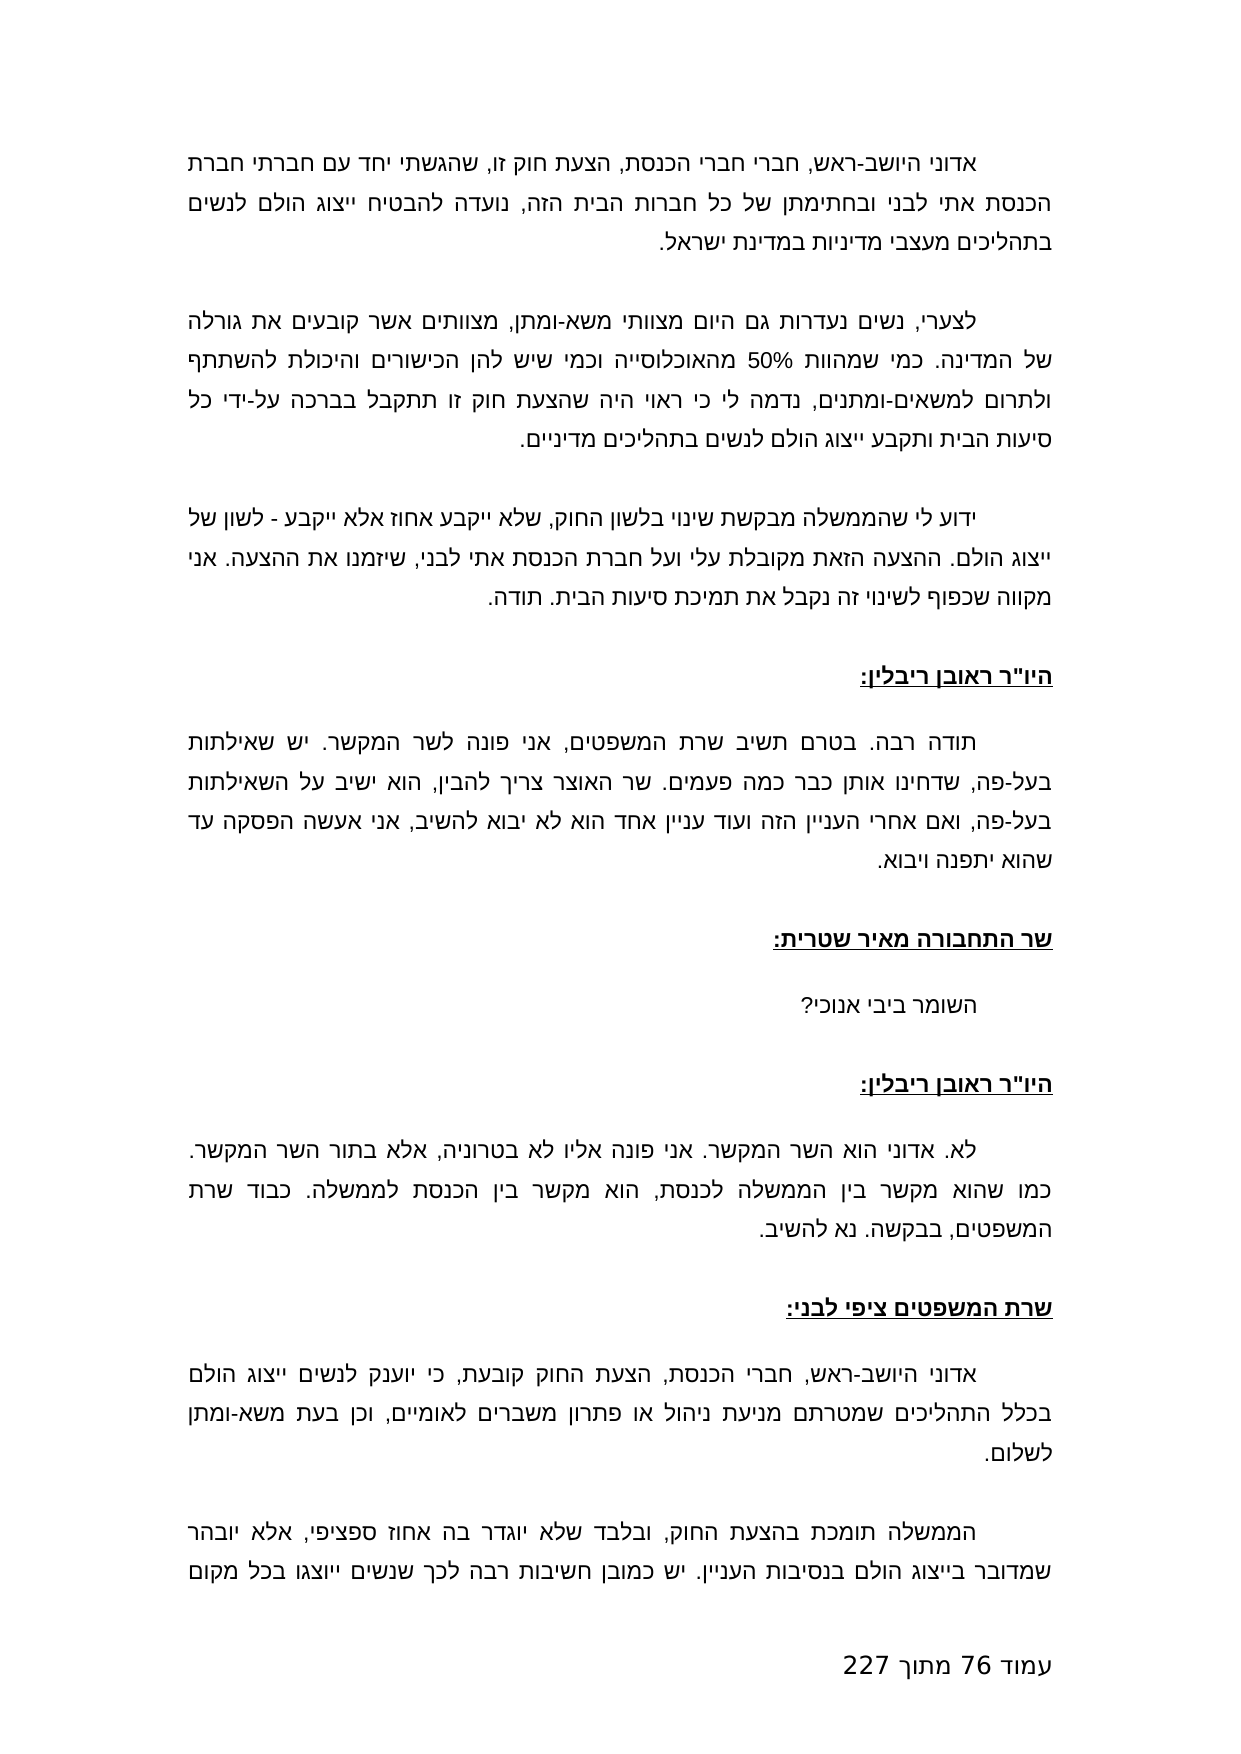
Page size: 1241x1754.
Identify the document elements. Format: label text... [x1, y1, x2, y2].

text אדוני היושב-ראש, חברי הכנסת, הצעת החוק קובעת, כי יוענק לנשים ייצוג הולם בכלל התהליכים שמטרתם מניעת ניהול או פתרון משברים לאומיים, וכן בעת משא-ומתן לשלום. [187, 1361, 1053, 1466]
text היו"ר ראובן ריבלין: [187, 663, 1053, 689]
text תודה רבה. בטרם תשיב שרת המשפטים, אני פונה לשר המקשר. יש שאילתות בעל-פה, שדחינו אותן כבר כמה פעמים. שר האוצר צריך להבין, הוא ישיב על השאילתות בעל-פה, ואם אחרי העניין הזה ועוד עניין אחד הוא לא יבוא להשיב, אני אעשה הפסקה עד שהוא יתפנה ויבוא. [187, 729, 1053, 874]
text היו"ר ראובן ריבלין: [187, 1071, 1053, 1098]
text השומר ביבי אנוכי? [187, 992, 1053, 1019]
text אדוני היושב-ראש, חברי חברי הכנסת, הצעת חוק זו, שהגשתי יחד עם חברתי חברת הכנסת אתי לבני ובחתימתן של כל חברות הבית הזה, נועדה להבטיח ייצוג הולם לנשים בתהליכים מעצבי מדיניות במדינת ישראל. [187, 150, 1053, 255]
text שר התחבורה מאיר שטרית: [187, 926, 1053, 953]
text לא. אדוני הוא השר המקשר. אני פונה אליו לא בטרוניה, אלא בתור השר המקשר. כמו שהוא מקשר בין הממשלה לכנסת, הוא מקשר בין הכנסת לממשלה. כבוד שרת המשפטים, בבקשה. נא להשיב. [187, 1137, 1053, 1242]
text ידוע לי שהממשלה מבקשת שינוי בלשון החוק, שלא ייקבע אחוז אלא ייקבע - לשון של ייצוג הולם. ההצעה הזאת מקובלת עלי ועל חברת הכנסת אתי לבני, שיזמנו את ההצעה. אני מקווה שכפוף לשינוי זה נקבל את תמיכת סיעות הבית. תודה. [187, 505, 1053, 611]
text לצערי, נשים נעדרות גם היום מצוותי משא-ומתן, מצוותים אשר קובעים את גורלה של המדינה. כמי שמהוות 50% מהאוכלוסייה וכמי שיש להן הכישורים והיכולת להשתתף ולתרום למשאים-ומתנים, נדמה לי כי ראוי היה שהצעת חוק זו תתקבל בברכה על-ידי כל סיעות הבית ותקבע ייצוג הולם לנשים בתהליכים מדיניים. [187, 308, 1053, 453]
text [187, 1519, 1053, 1584]
text שרת המשפטים ציפי לבני: [187, 1295, 1053, 1321]
